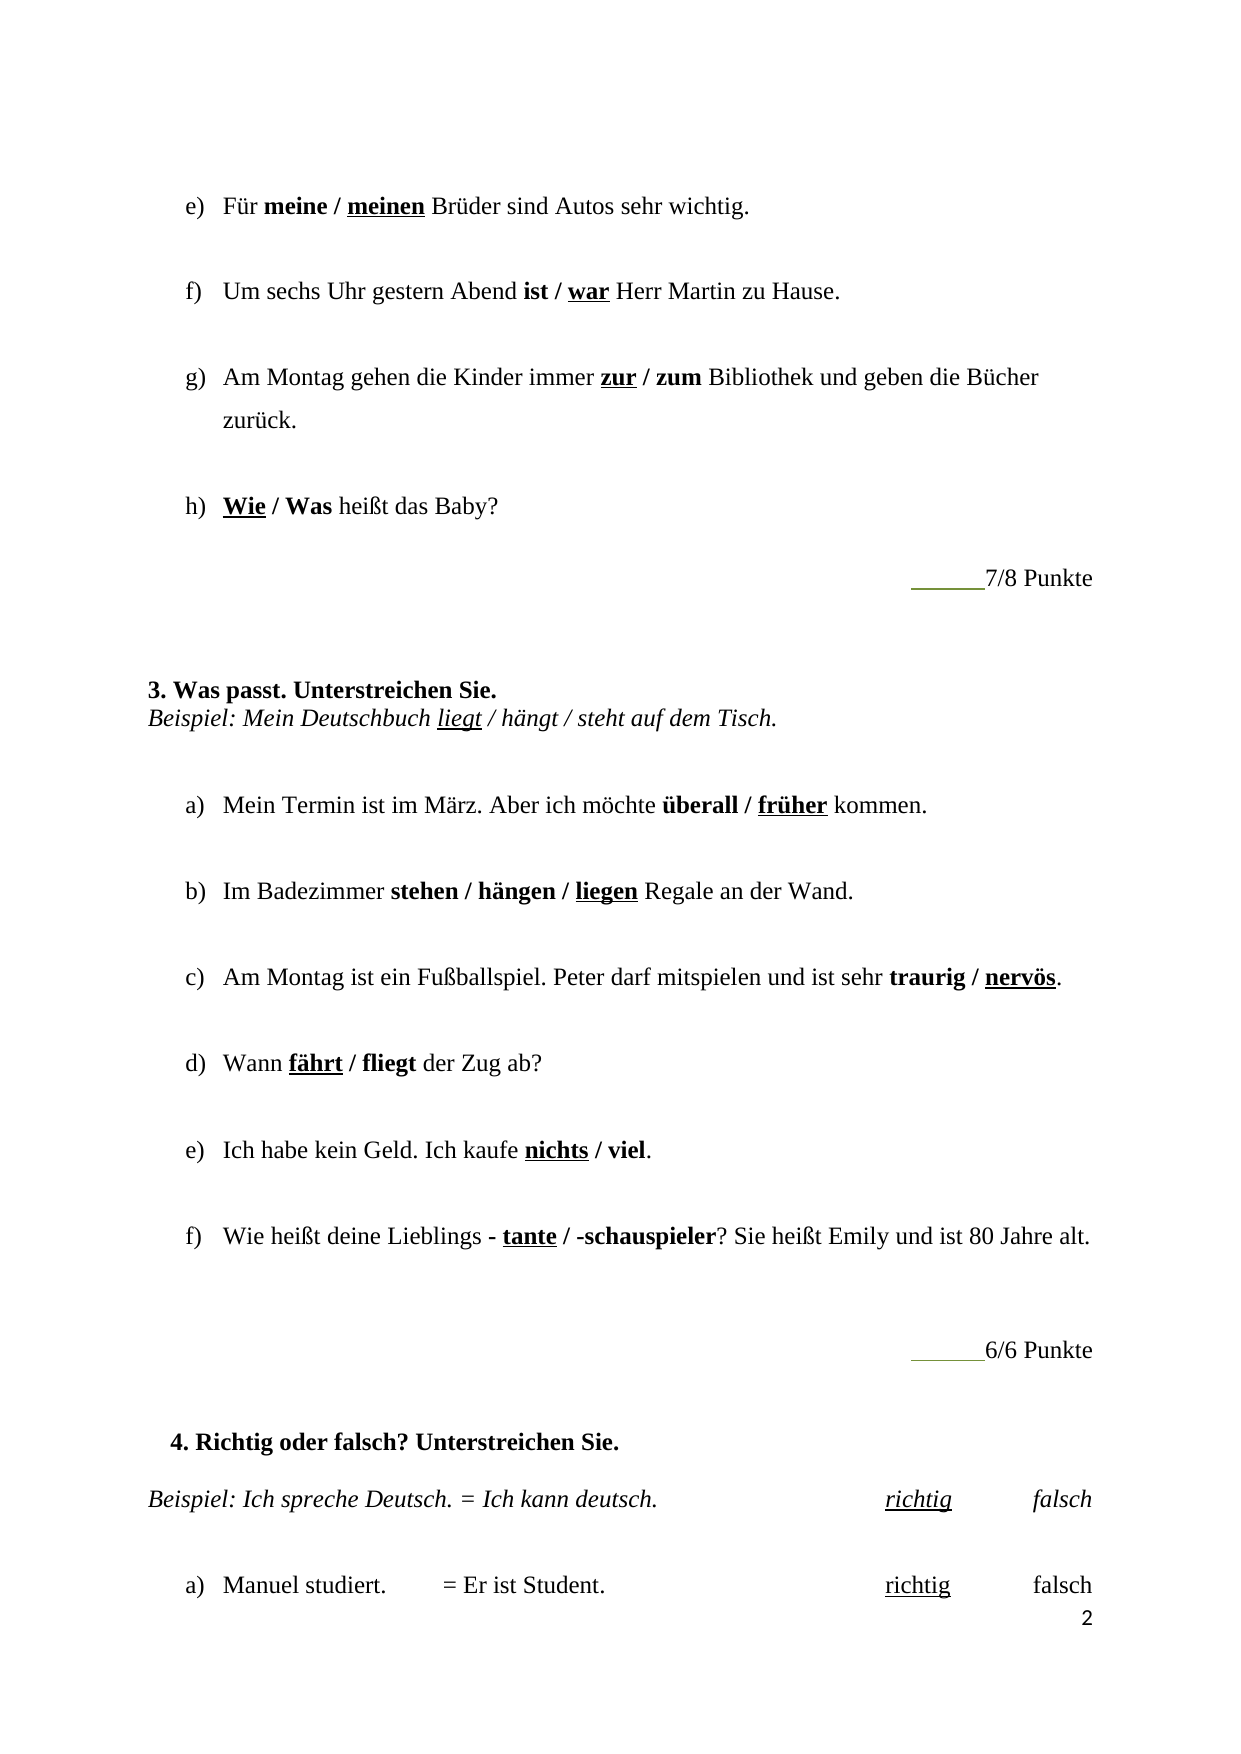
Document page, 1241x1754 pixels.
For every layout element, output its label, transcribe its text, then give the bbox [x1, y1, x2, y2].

list Für meine / meinen Brüder sind Autos sehr wichtig. [185, 191, 1093, 219]
list Wie / Was heißt das Baby? [185, 491, 1093, 520]
text 7/8 Punkte [148, 563, 1093, 592]
list Manuel studiert. = Er ist Student. richtig falsch [185, 1571, 1093, 1599]
list Am Montag gehen die Kinder immer zur / zum Bibliothek und geben die Bücher zurück. [185, 362, 1093, 434]
text 3. Was passt. Unterstreichen Sie. [148, 675, 1093, 703]
list Am Montag ist ein Fußballspiel. Peter darf mitspielen und ist sehr traurig / nervös. [185, 962, 1093, 991]
text 6/6 Punkte [148, 1335, 1093, 1363]
text Beispiel: Ich spreche Deutsch. = Ich kann deutsch. richtig falsch [148, 1484, 1093, 1513]
list Mein Termin ist im März. Aber ich möchte überall / früher kommen. [185, 790, 1093, 818]
list Um sechs Uhr gestern Abend ist / war Herr Martin zu Hause. [185, 276, 1093, 304]
subtitle 4. Richtig oder falsch? Unterstreichen Sie. [170, 1427, 1093, 1456]
list Ich habe kein Geld. Ich kaufe nichts / viel. [185, 1135, 1093, 1163]
list Wann fährt / fliegt der Zug ab? [185, 1048, 1093, 1077]
list Wie heißt deine Lieblings - tante / -schauspieler? Sie heißt Emily und ist 80 Jahre alt. [185, 1221, 1093, 1250]
list Im Badezimmer stehen / hängen / liegen Regale an der Wand. [185, 876, 1093, 905]
text Beispiel: Mein Deutschbuch liegt / hängt / steht auf dem Tisch. [148, 703, 1093, 732]
